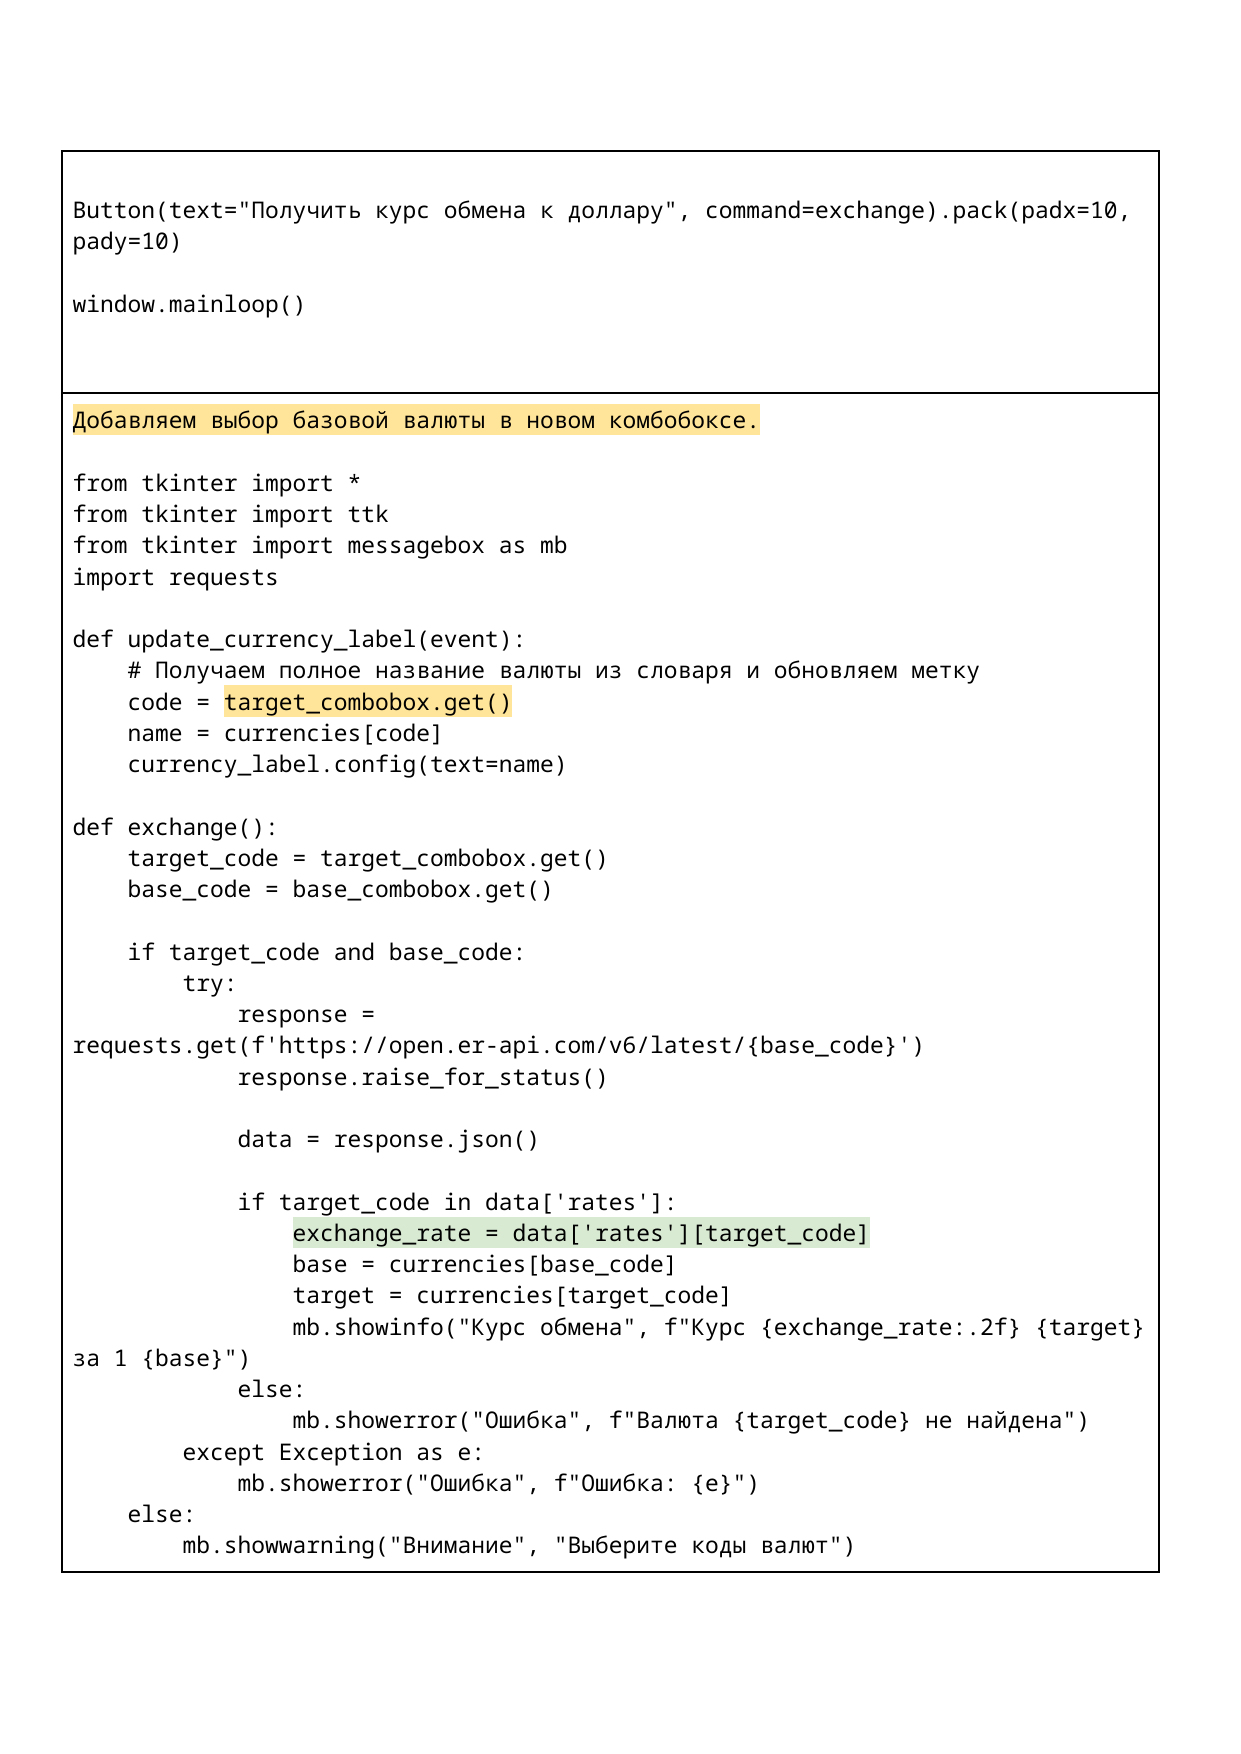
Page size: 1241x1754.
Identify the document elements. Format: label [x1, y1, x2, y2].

table_cell [63, 152, 1158, 392]
table_cell [63, 394, 1158, 1571]
